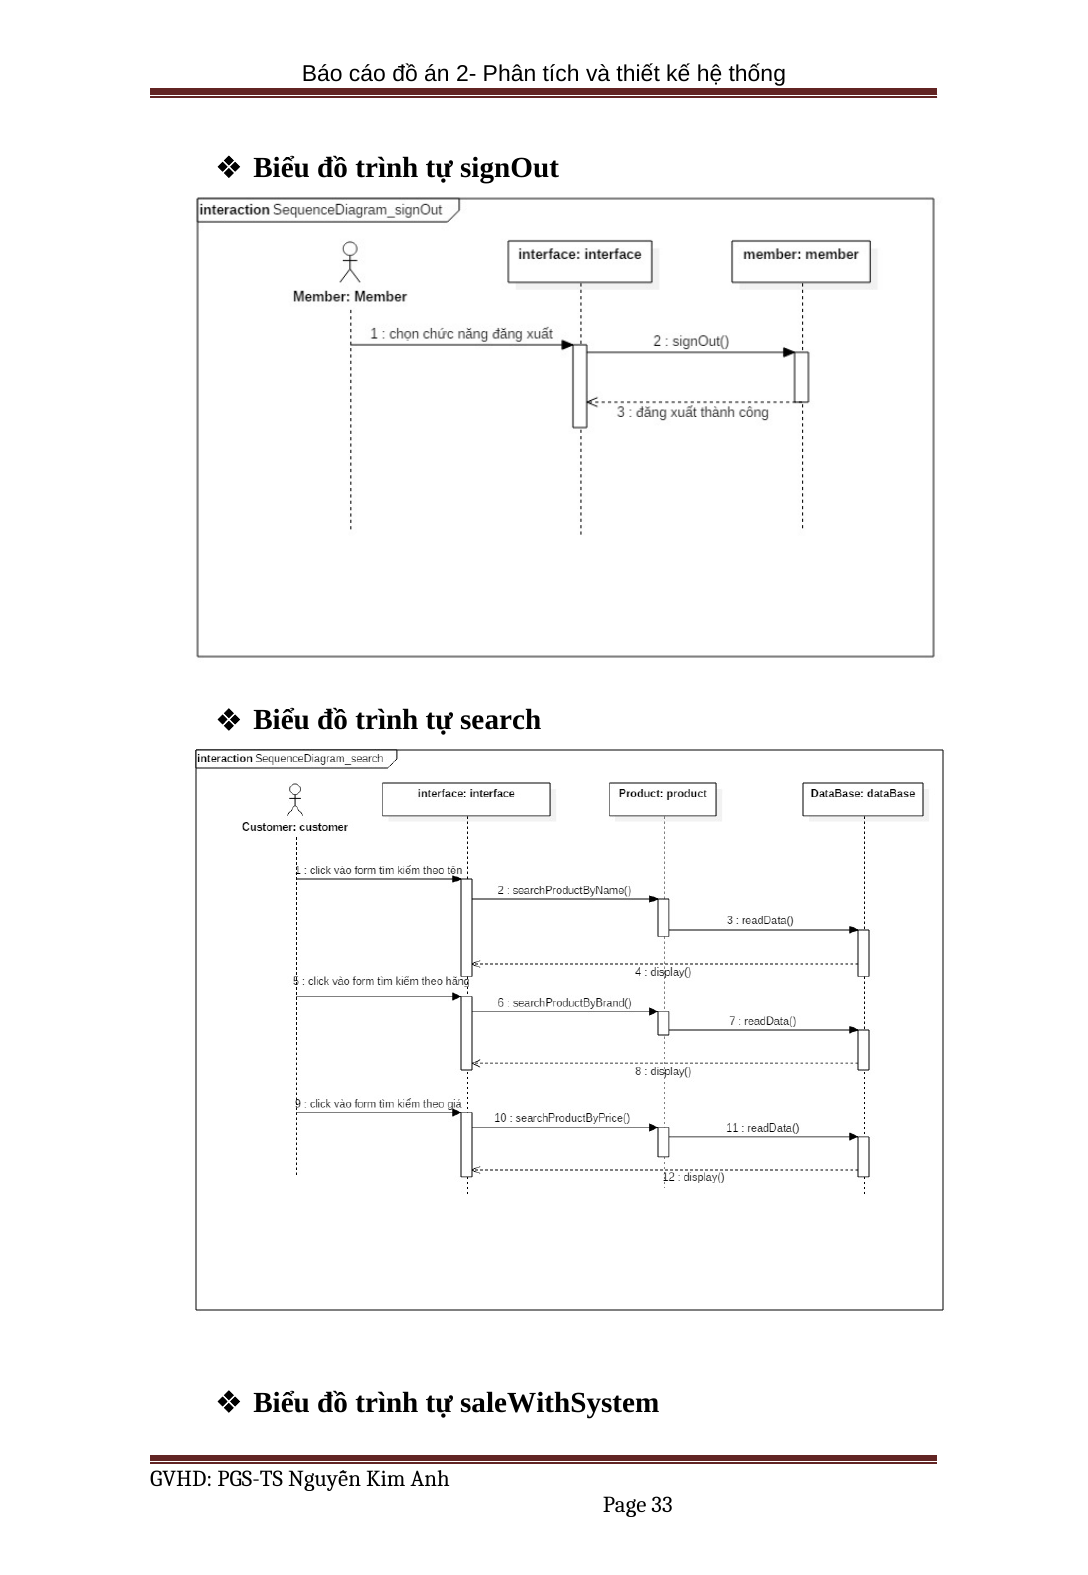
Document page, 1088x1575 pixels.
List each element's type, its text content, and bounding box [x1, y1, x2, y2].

list Biểu đồ trình tự signOut [216, 150, 937, 184]
list Biểu đồ trình tự search [216, 703, 937, 736]
list Biểu đồ trình tự saleWithSystem [216, 1385, 937, 1418]
picture [187, 188, 976, 699]
picture [187, 741, 976, 1343]
